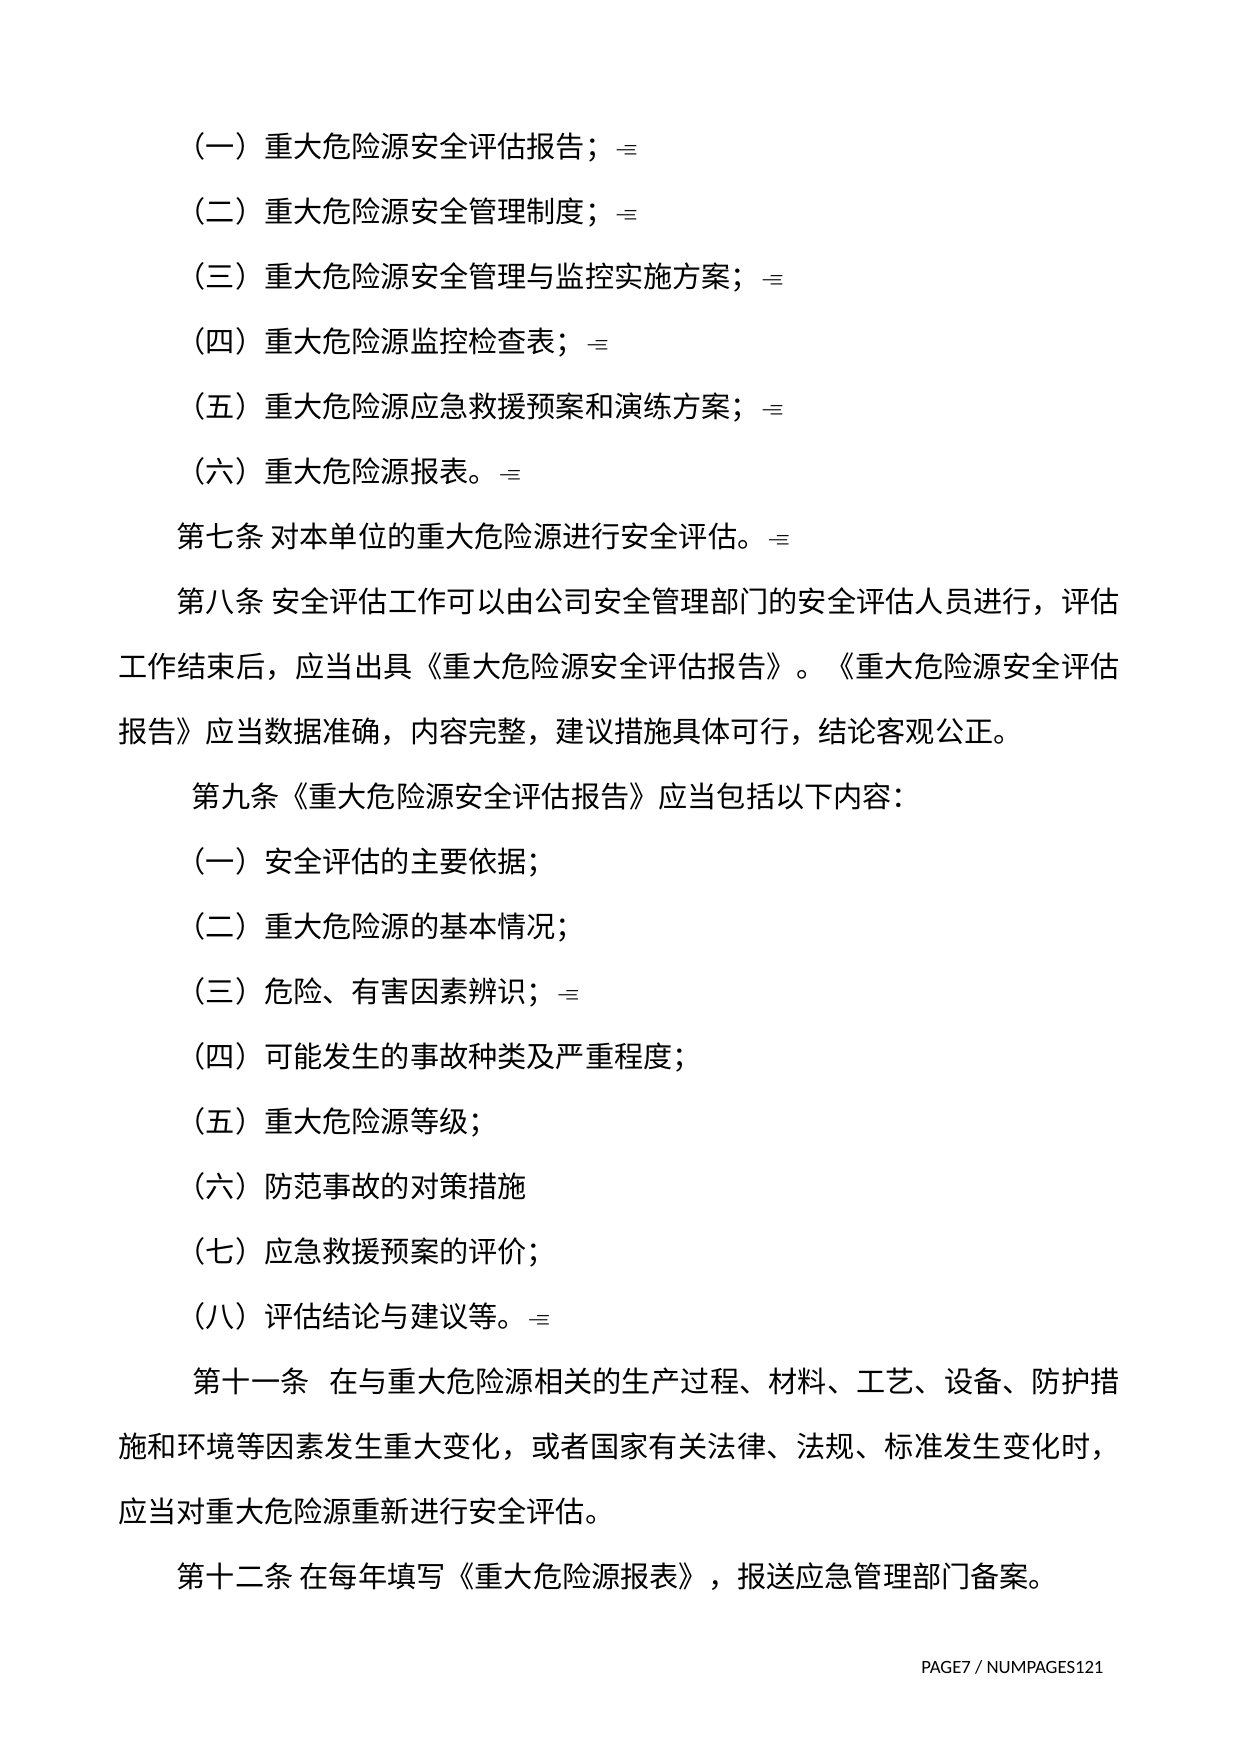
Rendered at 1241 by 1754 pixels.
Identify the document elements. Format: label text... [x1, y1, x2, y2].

text （二）重大危险源的基本情况； [118, 892, 1122, 957]
text （八）评估结论与建议等。 [118, 1282, 1122, 1347]
text （二）重大危险源安全管理制度； [118, 177, 1122, 242]
text （四）重大危险源监控检查表； [118, 307, 1122, 372]
text （五）重大危险源应急救援预案和演练方案； [118, 372, 1122, 437]
text （三）重大危险源安全管理与监控实施方案； [118, 242, 1122, 307]
text （一）重大危险源安全评估报告； [118, 112, 1122, 177]
text 第七条 对本单位的重大危险源进行安全评估。 [118, 502, 1122, 567]
text 第八条 安全评估工作可以由公司安全管理部门的安全评估人员进行，评估工作结束后，应当出具《重大危险源安全评估报告》。《重大危险源安全评估报告》应当数据准确，内容完整，建议措施具体可行，结论客观公正。 [118, 567, 1122, 762]
text （四）可能发生的事故种类及严重程度； [118, 1022, 1122, 1087]
text （三）危险、有害因素辨识； [118, 957, 1122, 1022]
text （七）应急救援预案的评价； [118, 1217, 1122, 1282]
text 第九条《重大危险源安全评估报告》应当包括以下内容： [118, 762, 1122, 827]
text （六）重大危险源报表。 [118, 437, 1122, 502]
text （一）安全评估的主要依据； [118, 827, 1122, 892]
text 第十一条 在与重大危险源相关的生产过程、材料、工艺、设备、防护措施和环境等因素发生重大变化，或者国家有关法律、法规、标准发生变化时，应当对重大危险源重新进行安全评估。 [118, 1347, 1122, 1542]
text （五）重大危险源等级； [118, 1087, 1122, 1152]
text （六）防范事故的对策措施 [118, 1152, 1122, 1217]
text 第十二条 在每年填写《重大危险源报表》，报送应急管理部门备案。 [118, 1542, 1122, 1607]
